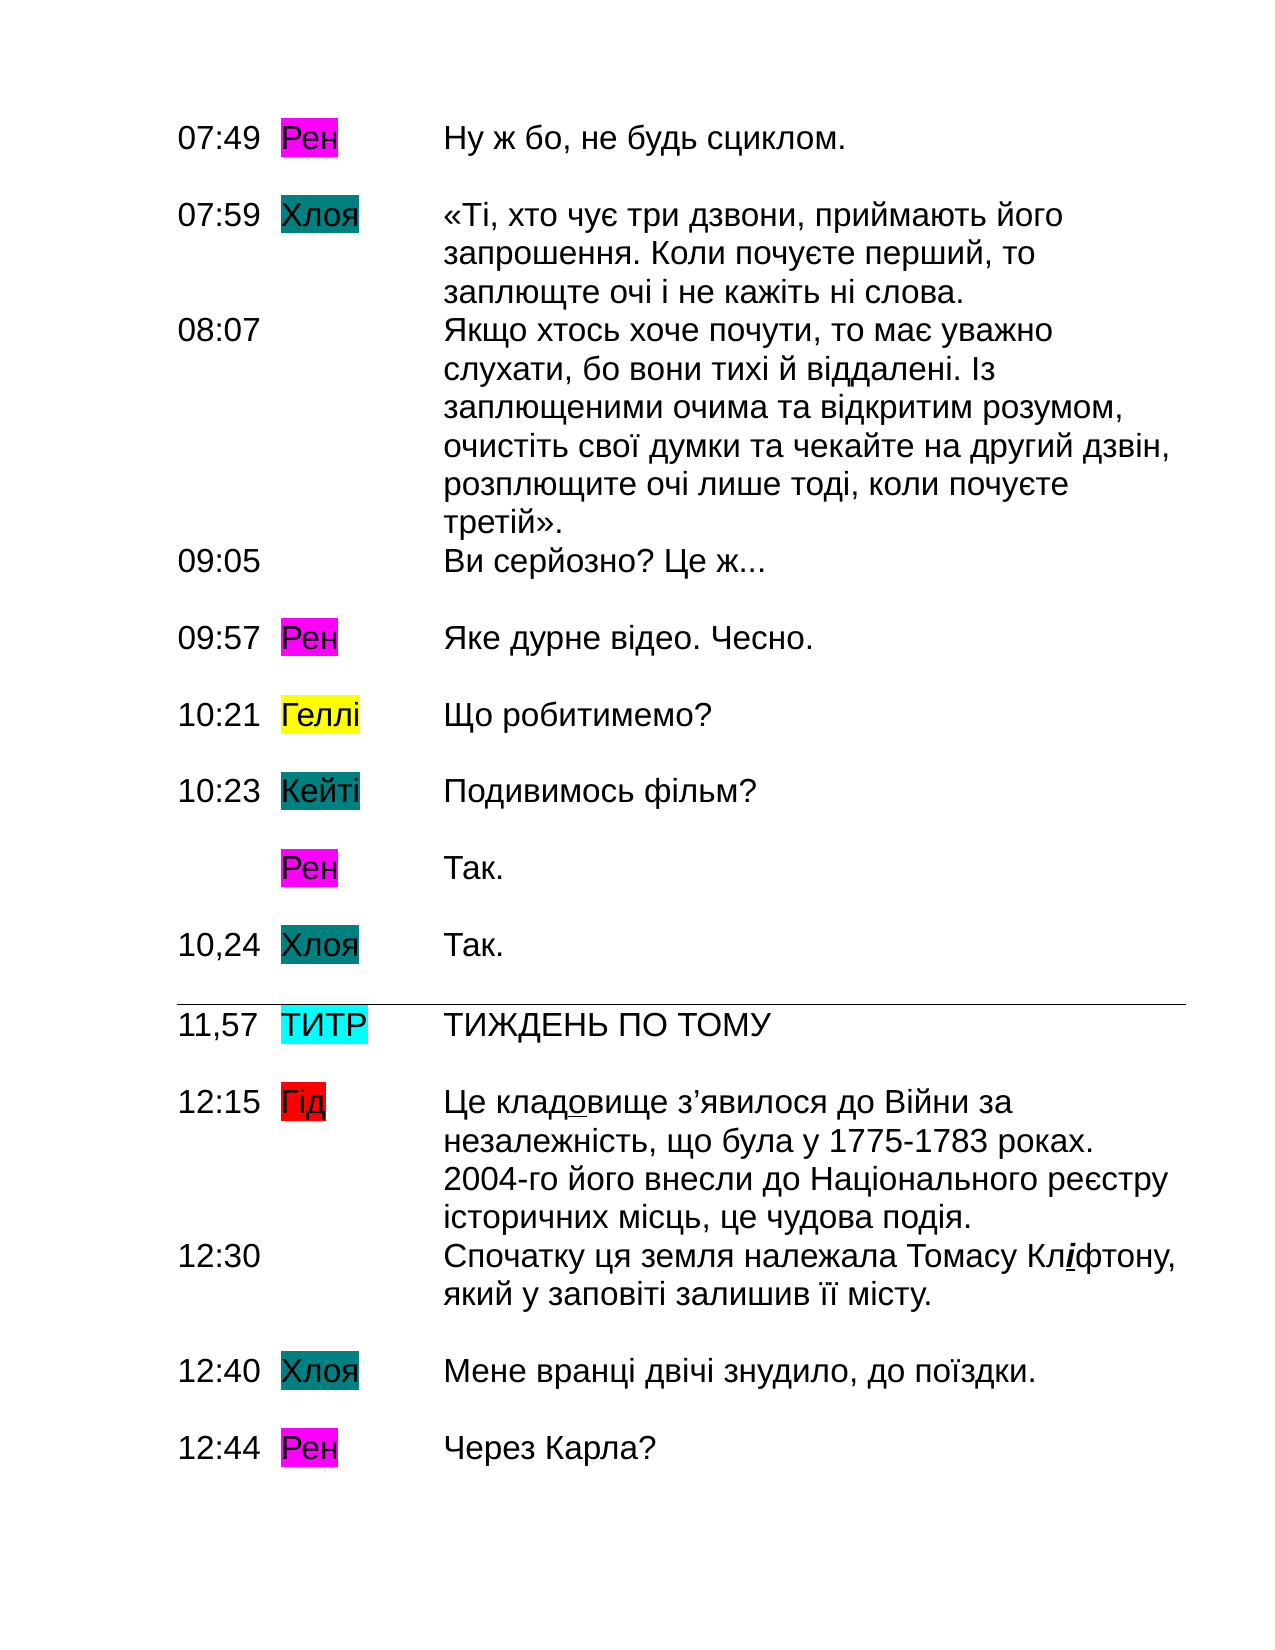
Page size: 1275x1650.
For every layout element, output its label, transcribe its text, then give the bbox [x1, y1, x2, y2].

text 12:44 Рен Через Карла? [177, 1428, 281, 1467]
text 10:23 Кейті Подивимось фільм? [177, 772, 281, 810]
text 11,57 ТИТР ТИЖДЕНЬ ПО ТОМУ [177, 1005, 281, 1044]
text 12:40 Хлоя Мене вранці двічі знудило, до поїздки. [359, 1351, 1186, 1390]
text Рен Так. [177, 848, 1186, 887]
text 10:23 Кейті Подивимось фільм? [360, 772, 1186, 810]
text 10,24 Хлоя Так. [359, 925, 1186, 964]
text 11,57 ТИТР ТИЖДЕНЬ ПО ТОМУ [368, 1005, 1186, 1044]
text 10:21 Геллі Що робитимемо? [177, 695, 281, 733]
text 10,24 Хлоя Так. [177, 925, 281, 964]
text 12:30 Спочатку ця земля належала Томасу Кліфтону, який у заповіті залишив її місту. [177, 1236, 1186, 1313]
text 07:49 Рен Ну ж бо, не будь сциклом. [177, 118, 281, 157]
text 09:05 Ви серйозно? Це ж... [177, 541, 1186, 579]
text 10:21 Геллі Що робитимемо? [360, 695, 1186, 733]
text 12:44 Рен Через Карла? [338, 1428, 1186, 1467]
text 07:49 Рен Ну ж бо, не будь сциклом. [338, 118, 1186, 157]
text 12:40 Хлоя Мене вранці двічі знудило, до поїздки. [177, 1351, 281, 1390]
text 12:15 Гід Це кладовище з’явилося до Війни за незалежність, що була у 1775-1783 роках. 2004-го його внесли до Національного реєстру історичних місць, це чудова подія. [177, 1082, 1186, 1236]
text 07:59 Хлоя «Ті, хто чує три дзвони, приймають його запрошення. Коли почуєте перший, то заплющте очі і не кажіть ні слова. [177, 195, 1186, 310]
text 09:57 Рен Яке дурне відео. Чесно. [338, 618, 1186, 656]
text 08:07 Якщо хтось хоче почути, то має уважно слухати, бо вони тихі й віддалені. Із заплющеними очима та відкритим розумом, очистіть свої думки та чекайте на другий дзвін, розплющите очі лише тоді, коли почуєте третій». [177, 310, 1186, 541]
text 09:57 Рен Яке дурне відео. Чесно. [177, 618, 281, 656]
